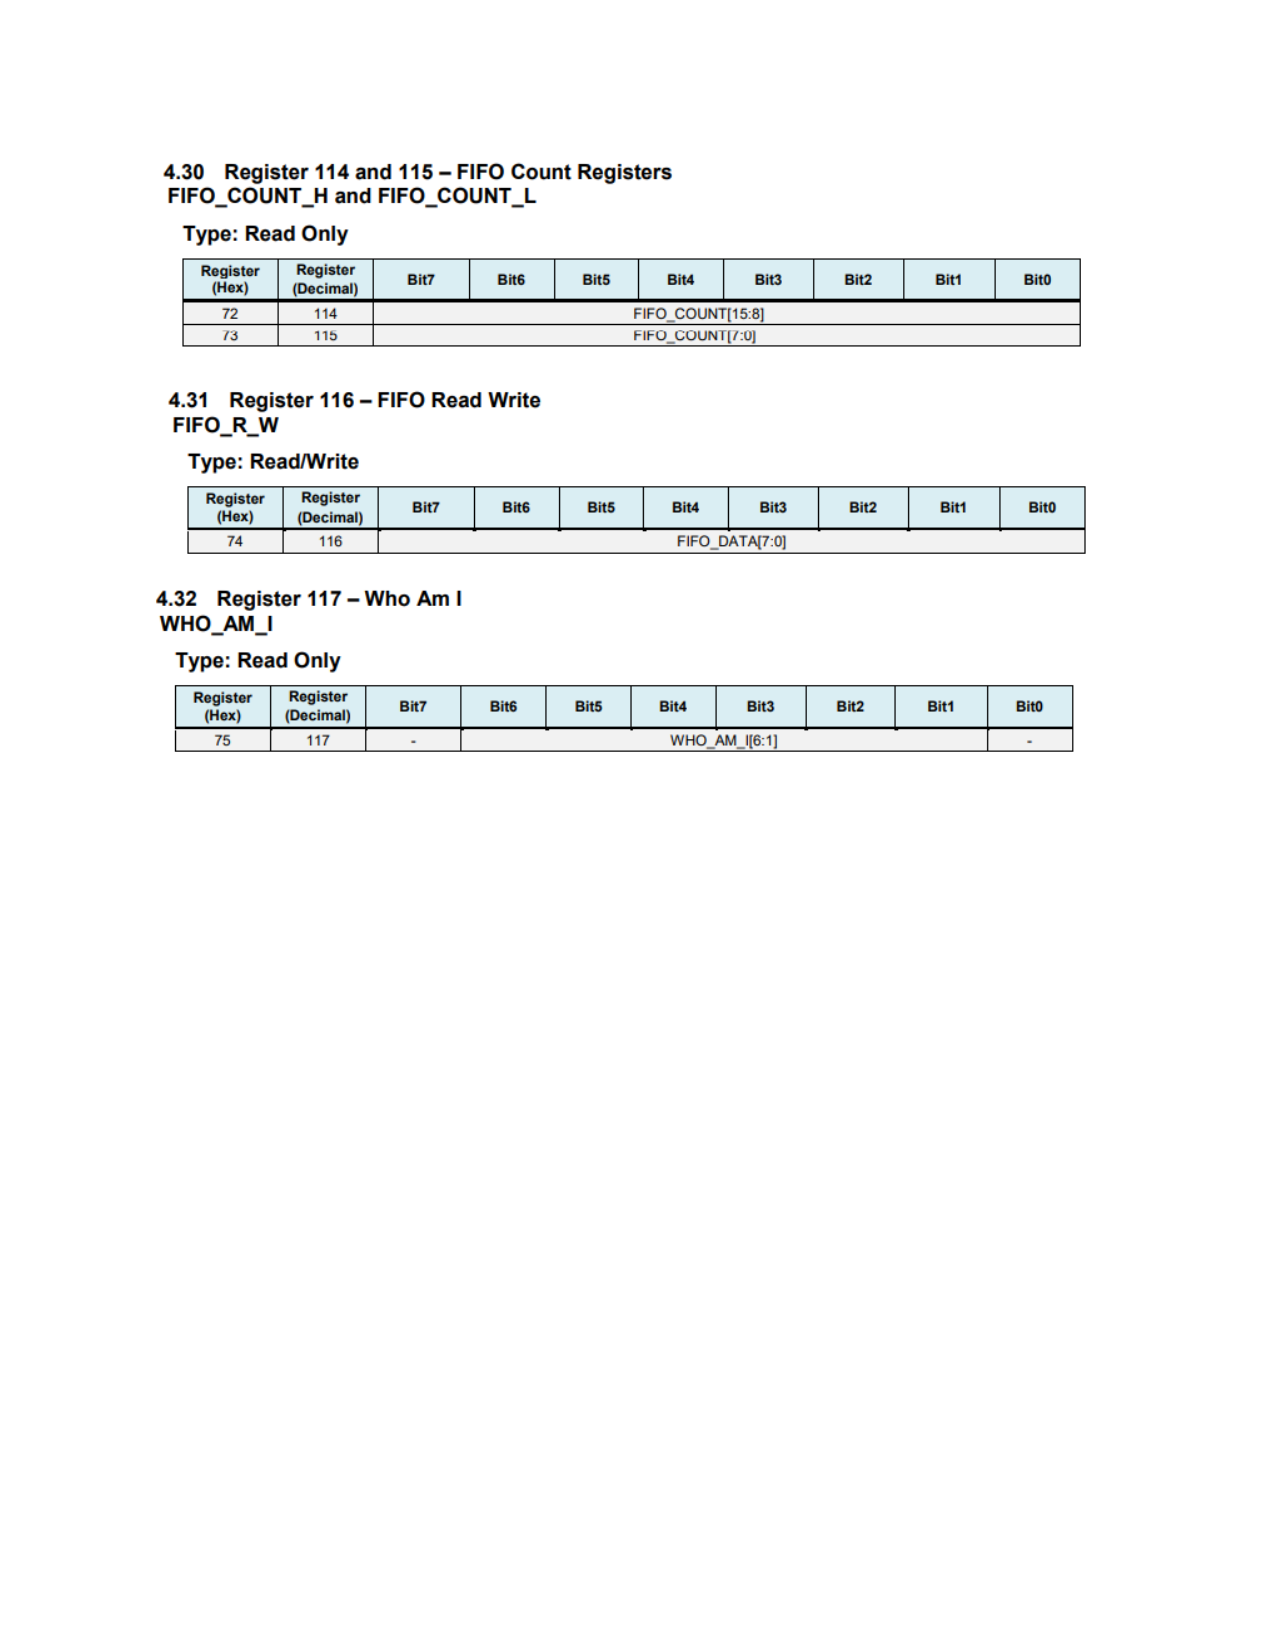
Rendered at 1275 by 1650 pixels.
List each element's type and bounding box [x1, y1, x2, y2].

picture [150, 376, 1087, 559]
picture [150, 150, 1085, 358]
picture [150, 577, 1075, 762]
